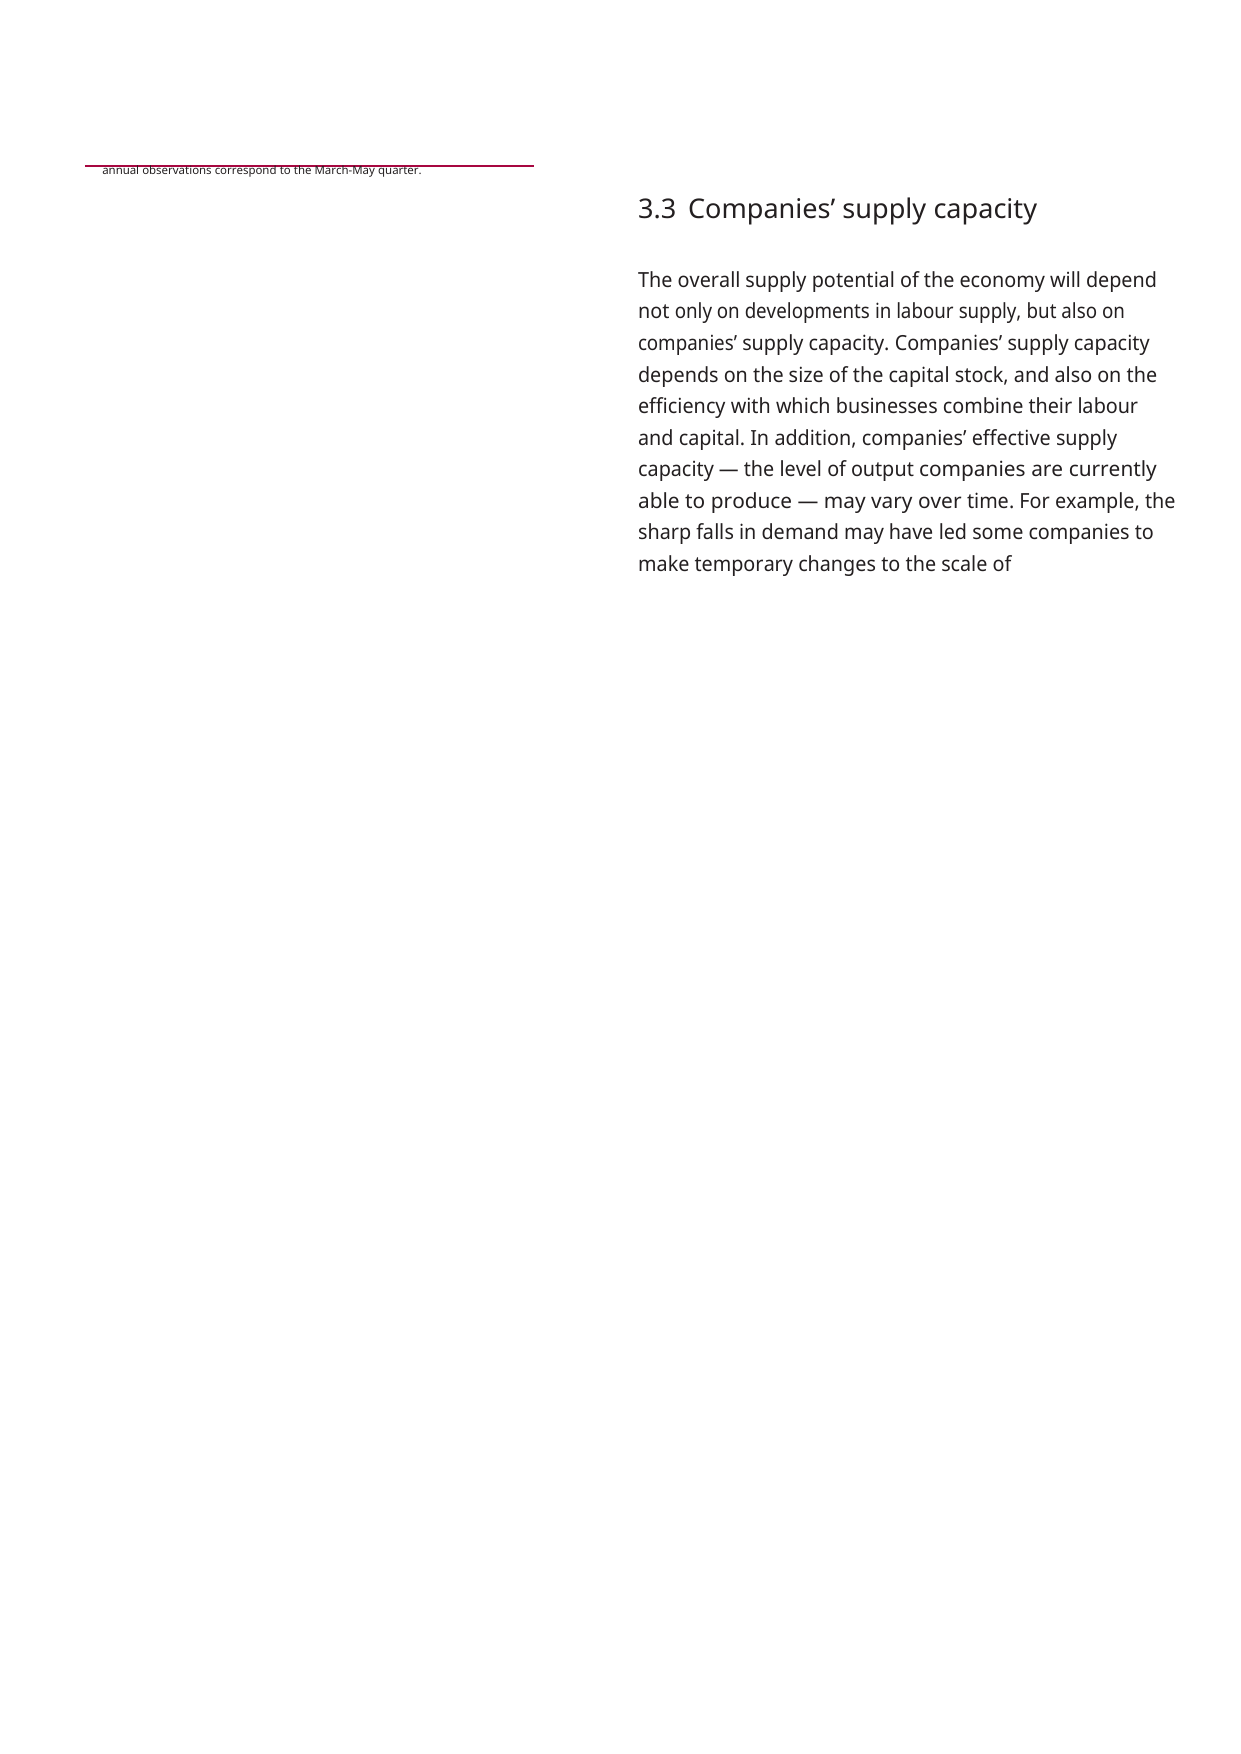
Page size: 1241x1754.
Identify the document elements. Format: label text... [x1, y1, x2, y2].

text The overall supply potential of the economy will depend not only on developments in labour supply, but also on companies’ supply capacity. Companies’ supply capacity depends on the size of the capital stock, and also on the efficiency with which businesses combine their labour and capital. In addition, companies’ effective supply capacity — the level of output companies are currently able to produce — may vary over time. For example, the sharp falls in demand may have led some companies to make temporary changes to the scale of [638, 265, 1176, 577]
list Companies’ supply capacity [638, 190, 1182, 227]
